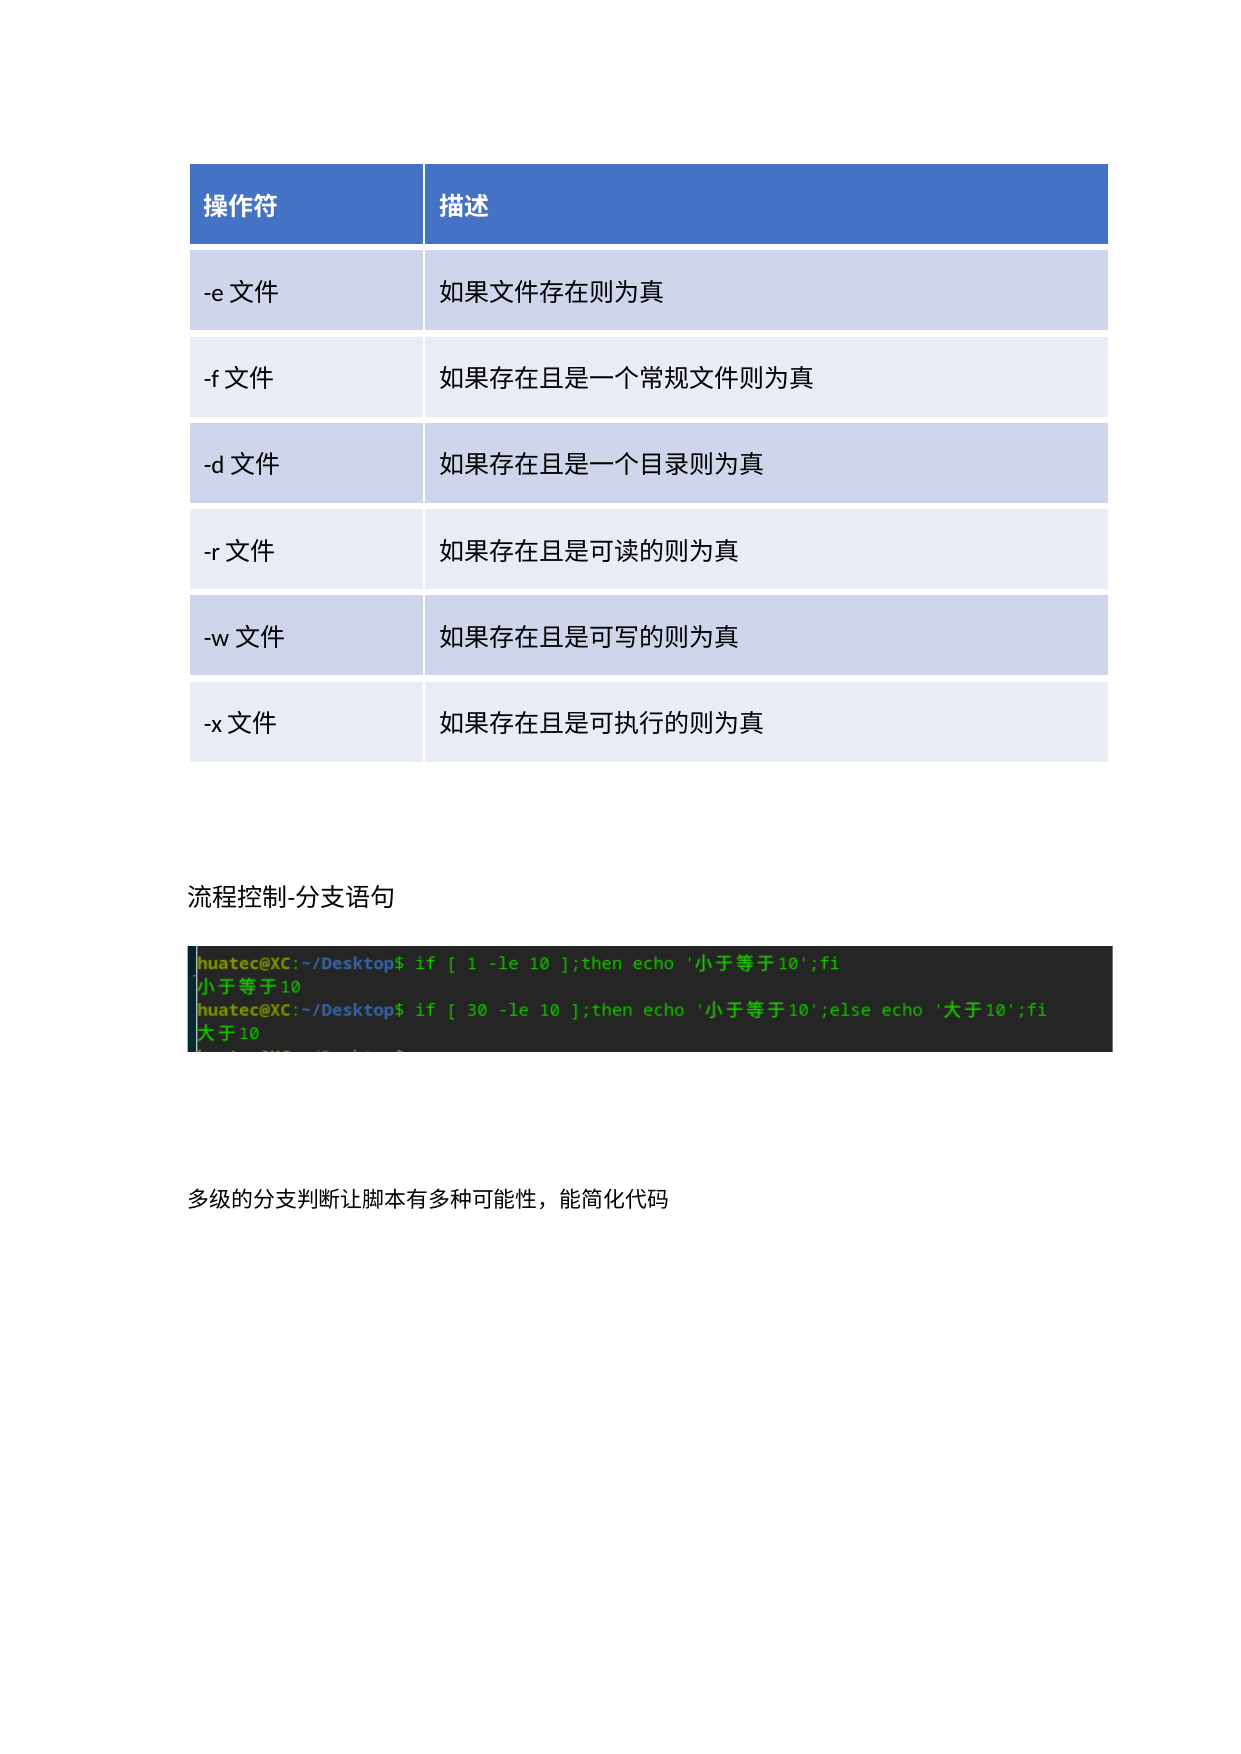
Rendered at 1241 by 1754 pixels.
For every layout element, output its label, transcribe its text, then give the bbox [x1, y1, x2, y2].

table_cell 如果存在且是一个常规文件则为真 [425, 337, 1108, 417]
table_cell 如果存在且是可写的则为真 [425, 595, 1108, 675]
table_cell -w 文件 [190, 595, 423, 675]
table_cell -e 文件 [190, 250, 423, 330]
table_cell 如果文件存在则为真 [425, 250, 1108, 330]
table_cell -x 文件 [190, 682, 423, 762]
table_cell 如果存在且是可执行的则为真 [425, 682, 1108, 762]
table_cell -d 文件 [190, 423, 423, 503]
table_cell -f 文件 [190, 337, 423, 417]
text 多级的分支判断让脚本有多种可能性，能简化代码 [187, 1181, 1053, 1214]
table_header 描述 [425, 164, 1108, 244]
table_cell -r 文件 [190, 509, 423, 589]
text 流程控制-分支语句 [187, 863, 1053, 928]
table_cell 如果存在且是一个目录则为真 [425, 423, 1108, 503]
picture [187, 946, 1113, 1052]
table_cell 如果存在且是可读的则为真 [425, 509, 1108, 589]
table_header 操作符 [190, 164, 423, 244]
